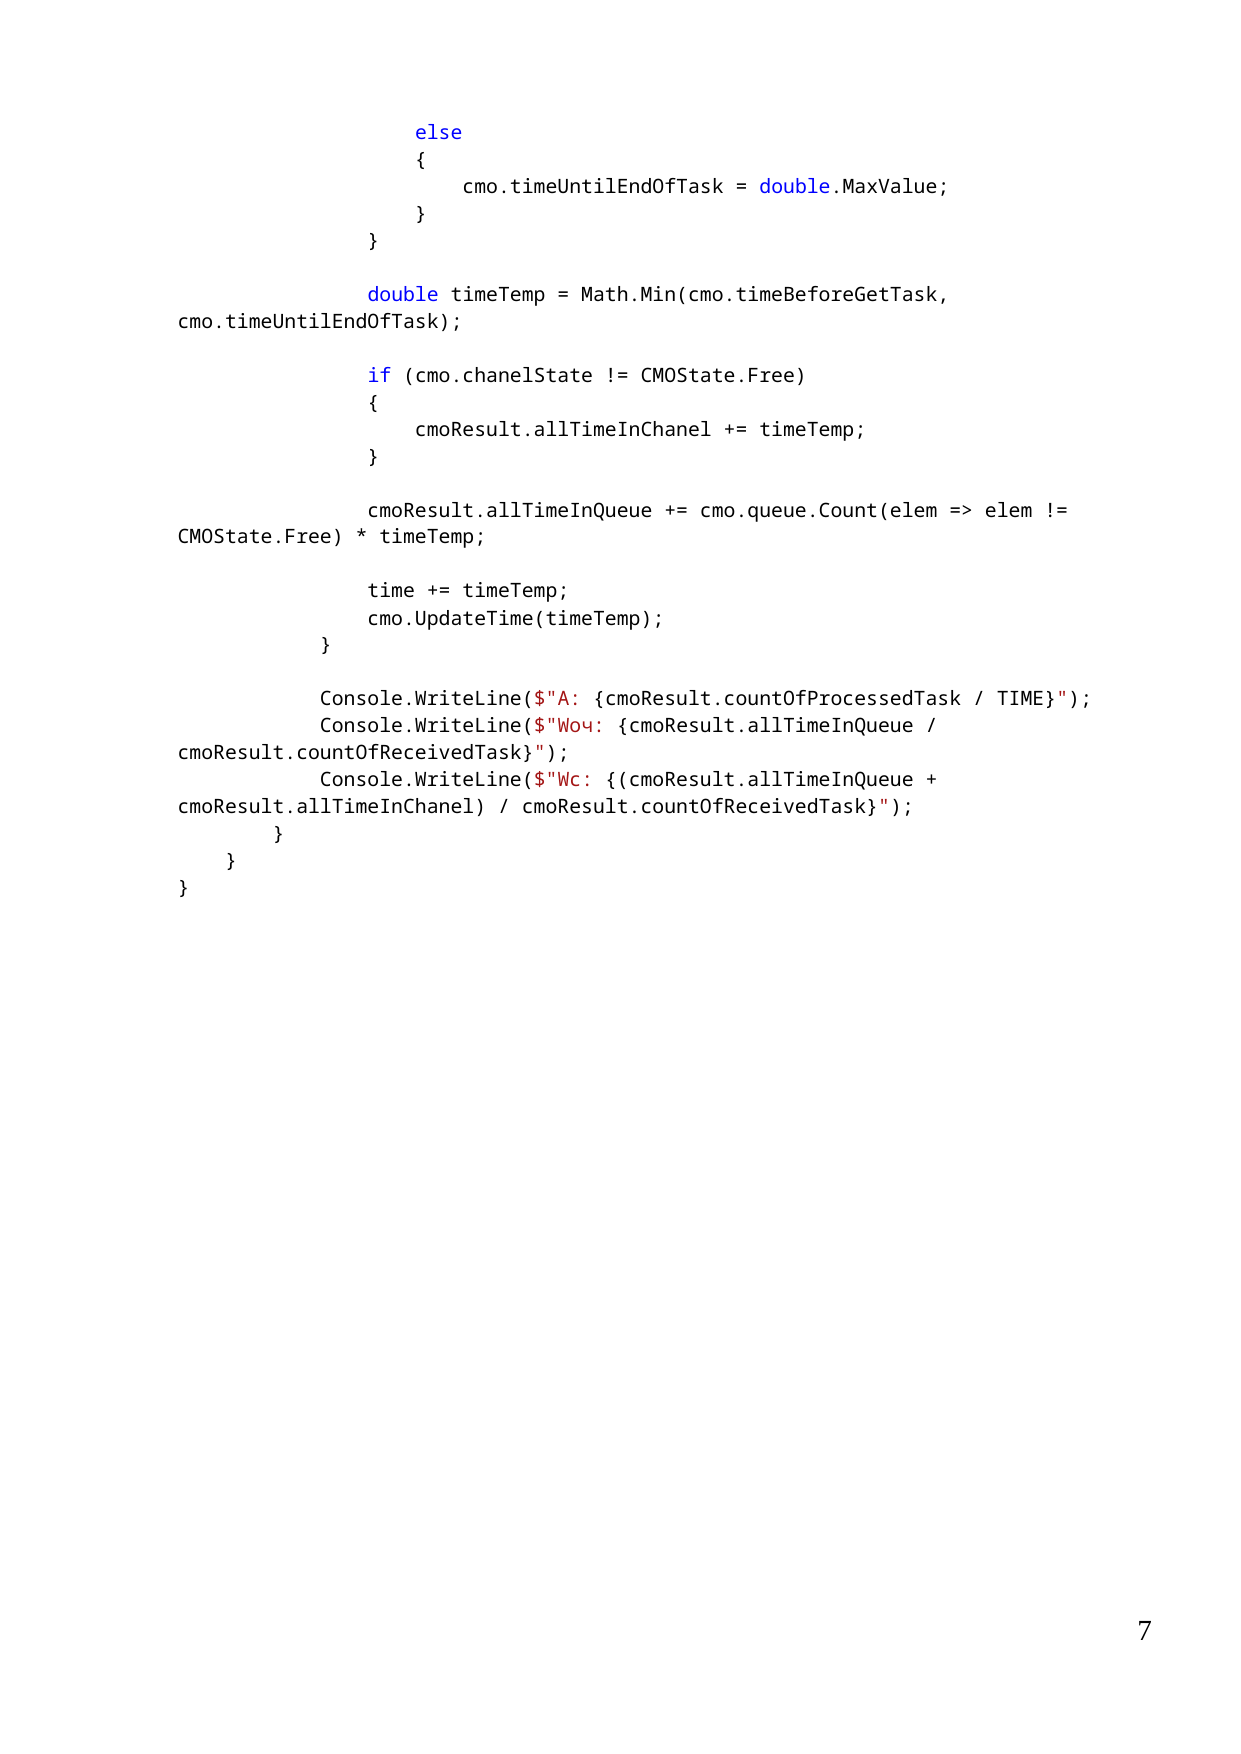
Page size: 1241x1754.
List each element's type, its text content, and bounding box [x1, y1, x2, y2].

text if (cmo.chanelState != CMOState.Free) [177, 361, 1152, 388]
text { [177, 145, 1152, 172]
text } [177, 631, 1152, 658]
text Console.WriteLine($"A: {cmoResult.countOfProcessedTask / TIME}"); [177, 685, 1152, 712]
text Console.WriteLine($"Wс: {(cmoResult.allTimeInQueue + cmoResult.allTimeInChanel) / cmoResult.countOfReceivedTask}"); [177, 766, 1152, 819]
text cmoResult.allTimeInQueue += cmo.queue.Count(elem => elem != CMOState.Free) * timeTemp; [177, 496, 1152, 550]
text } [177, 847, 1152, 873]
text } [177, 819, 1152, 847]
text else [177, 118, 1152, 145]
text cmo.UpdateTime(timeTemp); [177, 604, 1152, 631]
text { [177, 388, 1152, 415]
text cmo.timeUntilEndOfTask = double.MaxValue; [177, 172, 1152, 199]
text } [177, 442, 1152, 469]
text cmoResult.allTimeInChanel += timeTemp; [177, 415, 1152, 442]
text } [177, 199, 1152, 226]
text } [177, 226, 1152, 253]
text Console.WriteLine($"Wоч: {cmoResult.allTimeInQueue / cmoResult.countOfReceivedTask}"); [177, 712, 1152, 766]
text time += timeTemp; [177, 577, 1152, 604]
text } [177, 873, 1152, 901]
text double timeTemp = Math.Min(cmo.timeBeforeGetTask, cmo.timeUntilEndOfTask); [177, 280, 1152, 334]
